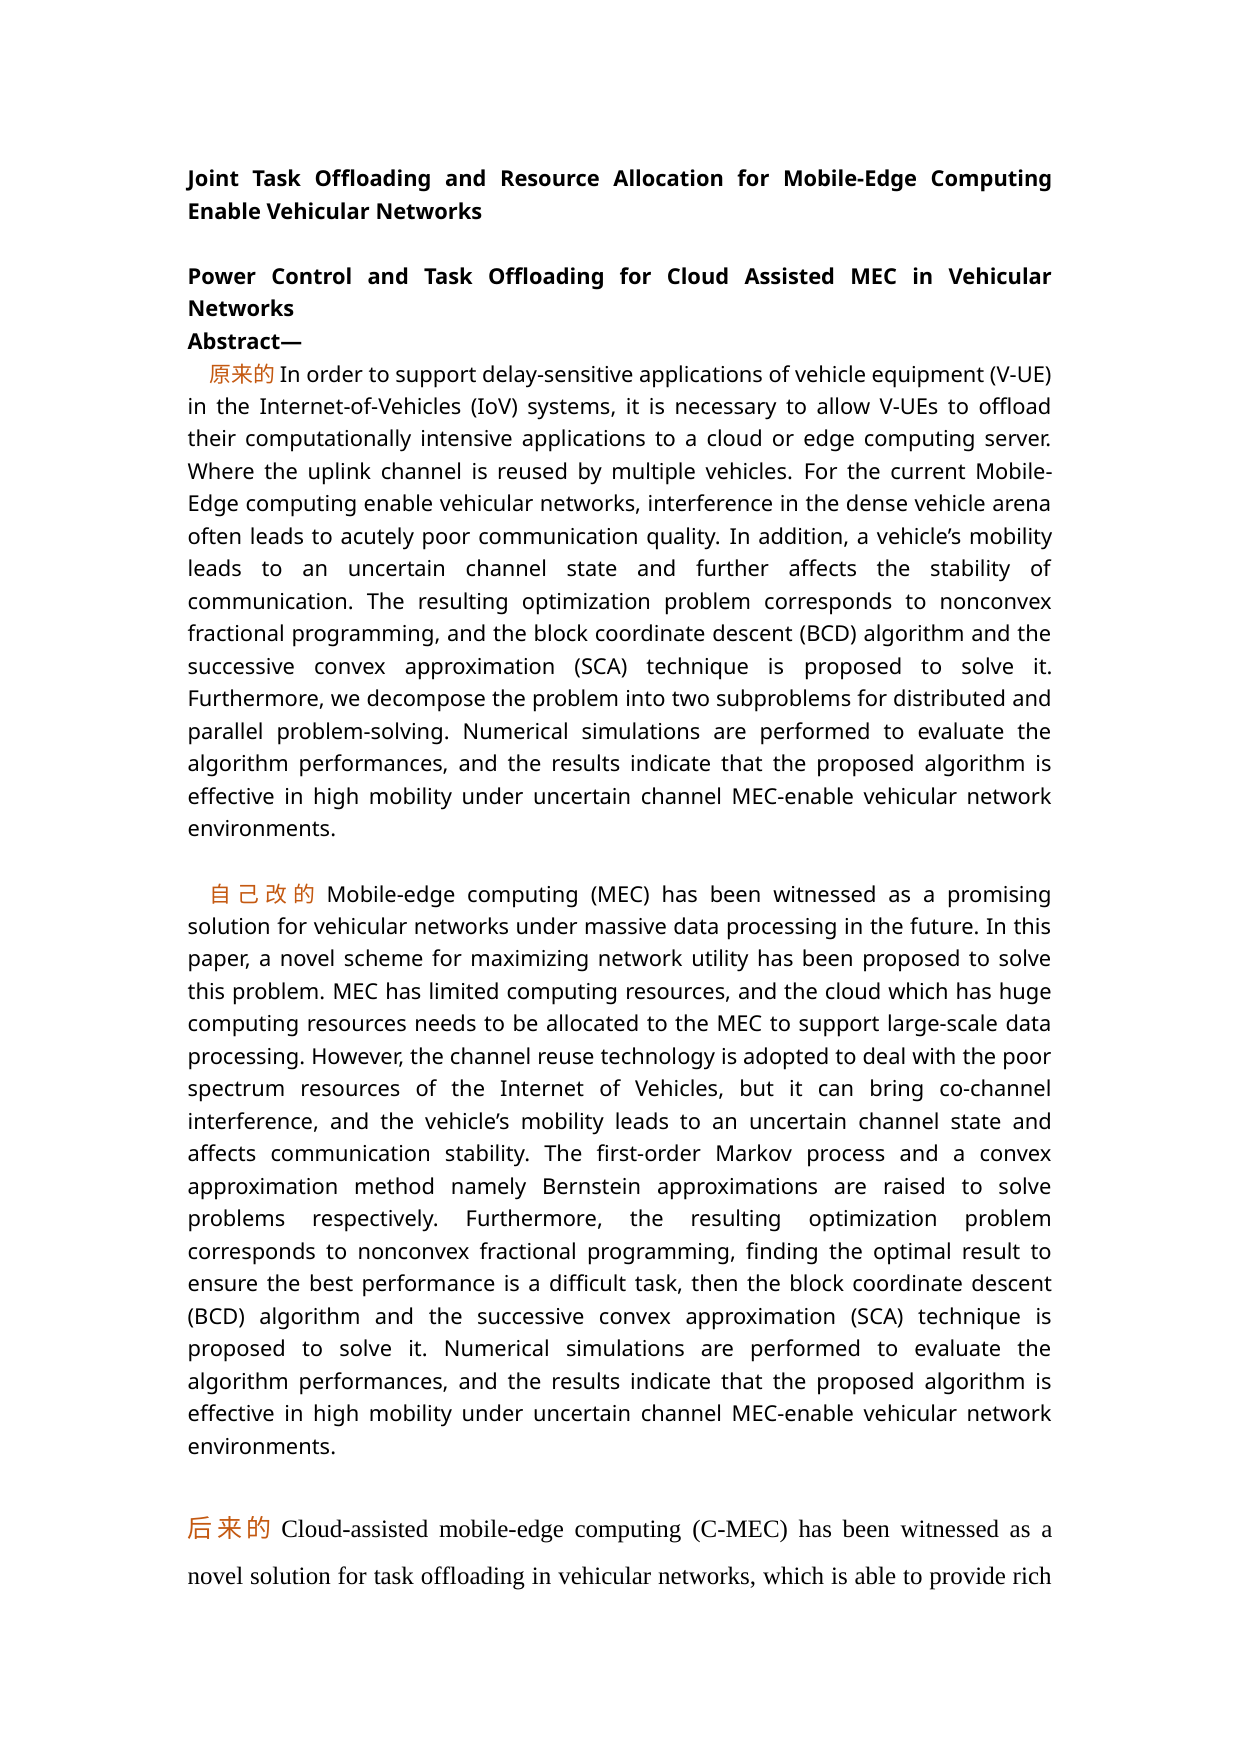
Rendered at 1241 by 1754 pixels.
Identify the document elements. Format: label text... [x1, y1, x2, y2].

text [187, 1494, 1053, 1592]
text Power Control and Task Offloading for Cloud Assisted MEC in Vehicular Networks [187, 259, 1053, 324]
text Abstract— [187, 324, 1053, 357]
text Joint Task Offloading and Resource Allocation for Mobile-Edge Computing Enable Vehicular Networks [187, 162, 1053, 227]
text 自己改的Mobile-edge computing (MEC) has been witnessed as a promising solution for vehicular networks under massive data processing in the future. In this paper, a novel scheme for maximizing network utility has been proposed to solve this problem. MEC has limited computing resources, and the cloud which has huge computing resources needs to be allocated to the MEC to support large-scale data processing. However, the channel reuse technology is adopted to deal with the poor spectrum resources of the Internet of Vehicles, but it can bring co-channel interference, and the vehicle’s mobility leads to an uncertain channel state and affects communication stability. The first-order Markov process and a convex approximation method namely Bernstein approximations are raised to solve problems respectively. Furthermore, the resulting optimization problem corresponds to nonconvex fractional programming, finding the optimal result to ensure the best performance is a difficult task, then the block coordinate descent (BCD) algorithm and the successive convex approximation (SCA) technique is proposed to solve it. Numerical simulations are performed to evaluate the algorithm performances, and the results indicate that the proposed algorithm is effective in high mobility under uncertain channel MEC-enable vehicular network environments. [187, 877, 1053, 1462]
text 原来的In order to support delay-sensitive applications of vehicle equipment (V-UE) in the Internet-of-Vehicles (IoV) systems, it is necessary to allow V-UEs to offload their computationally intensive applications to a cloud or edge computing server. Where the uplink channel is reused by multiple vehicles. For the current Mobile-Edge computing enable vehicular networks, interference in the dense vehicle arena often leads to acutely poor communication quality. In addition, a vehicle’s mobility leads to an uncertain channel state and further affects the stability of communication. The resulting optimization problem corresponds to nonconvex fractional programming, and the block coordinate descent (BCD) algorithm and the successive convex approximation (SCA) technique is proposed to solve it. Furthermore, we decompose the problem into two subproblems for distributed and parallel problem-solving. Numerical simulations are performed to evaluate the algorithm performances, and the results indicate that the proposed algorithm is effective in high mobility under uncertain channel MEC-enable vehicular network environments. [187, 357, 1053, 844]
